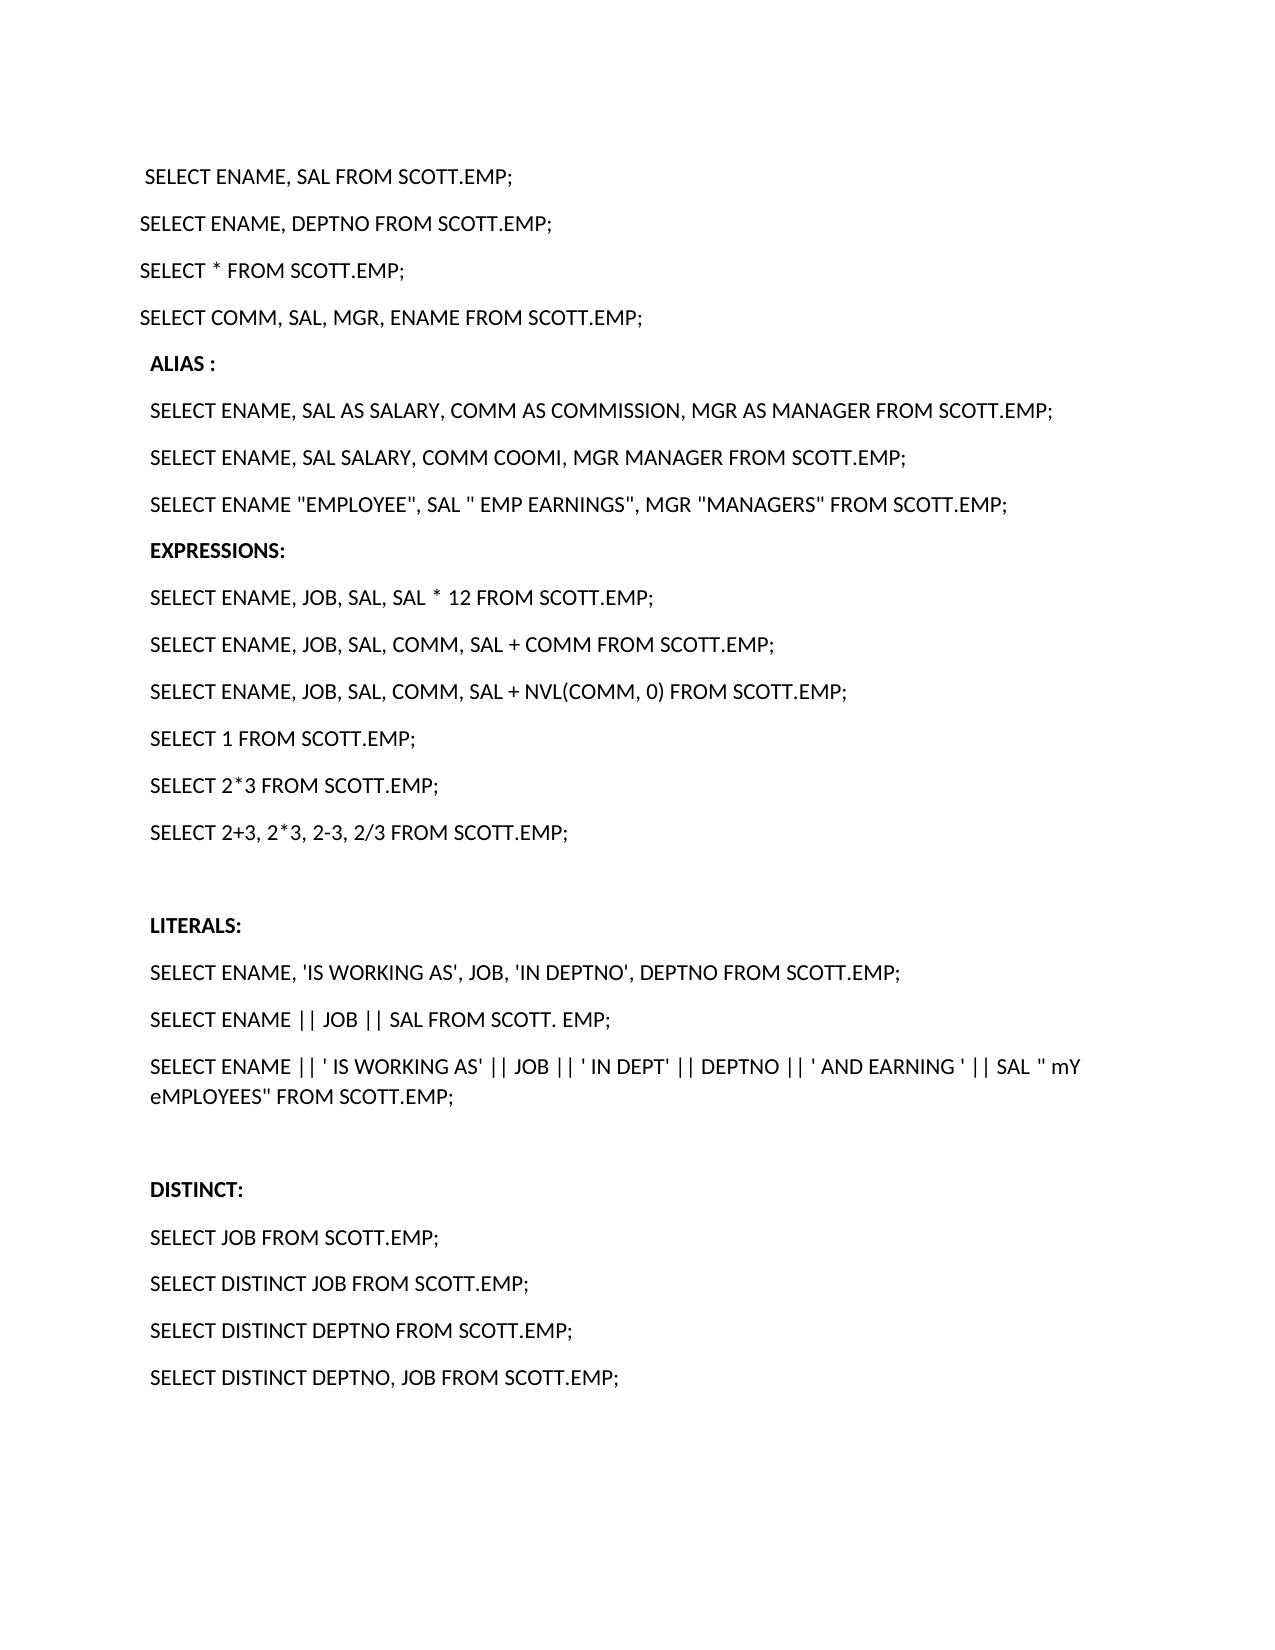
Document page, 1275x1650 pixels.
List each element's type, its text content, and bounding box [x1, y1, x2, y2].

text LITERALS: [150, 912, 1131, 940]
text SELECT ENAME || ' IS WORKING AS' || JOB || ' IN DEPT' || DEPTNO || ' AND EARNING ' || SAL " mY eMPLOYEES" FROM SCOTT.EMP; [150, 1052, 1131, 1110]
text SELECT ENAME, 'IS WORKING AS', JOB, 'IN DEPTNO', DEPTNO FROM SCOTT.EMP; SELECT ENAME || JOB || SAL FROM SCOTT. EMP; [150, 958, 920, 1033]
text SELECT ENAME, SAL FROM SCOTT.EMP; SELECT ENAME, DEPTNO FROM SCOTT.EMP; SELECT * FROM SCOTT.EMP; [139, 162, 565, 284]
text SELECT 2+3, 2*3, 2-3, 2/3 FROM SCOTT.EMP; [150, 818, 1131, 846]
text SELECT 2*3 FROM SCOTT.EMP; [150, 771, 1131, 799]
text EXPRESSIONS: [150, 536, 1131, 564]
text SELECT ENAME, JOB, SAL, COMM, SAL + COMM FROM SCOTT.EMP; [150, 630, 1131, 658]
text SELECT ENAME, SAL AS SALARY, COMM AS COMMISSION, MGR AS MANAGER FROM SCOTT.EMP; SELECT ENAME, SAL SALARY, COMM COOMI, MGR MANAGER FROM SCOTT.EMP; [150, 396, 1056, 471]
text SELECT DISTINCT JOB FROM SCOTT.EMP; SELECT DISTINCT DEPTNO FROM SCOTT.EMP; [150, 1269, 593, 1344]
text SELECT ENAME, JOB, SAL, SAL * 12 FROM SCOTT.EMP; [150, 583, 1131, 612]
text SELECT ENAME, JOB, SAL, COMM, SAL + NVL(COMM, 0) FROM SCOTT.EMP; SELECT 1 FROM SCOTT.EMP; [150, 677, 850, 752]
text DISTINCT: [150, 1176, 1131, 1204]
text ALIAS : [150, 349, 1131, 378]
text SELECT ENAME "EMPLOYEE", SAL " EMP EARNINGS", MGR "MANAGERS" FROM SCOTT.EMP; [150, 490, 1131, 518]
text SELECT COMM, SAL, MGR, ENAME FROM SCOTT.EMP; [139, 303, 1131, 331]
text SELECT DISTINCT DEPTNO, JOB FROM SCOTT.EMP; [150, 1363, 1131, 1391]
text SELECT JOB FROM SCOTT.EMP; [150, 1223, 1131, 1251]
